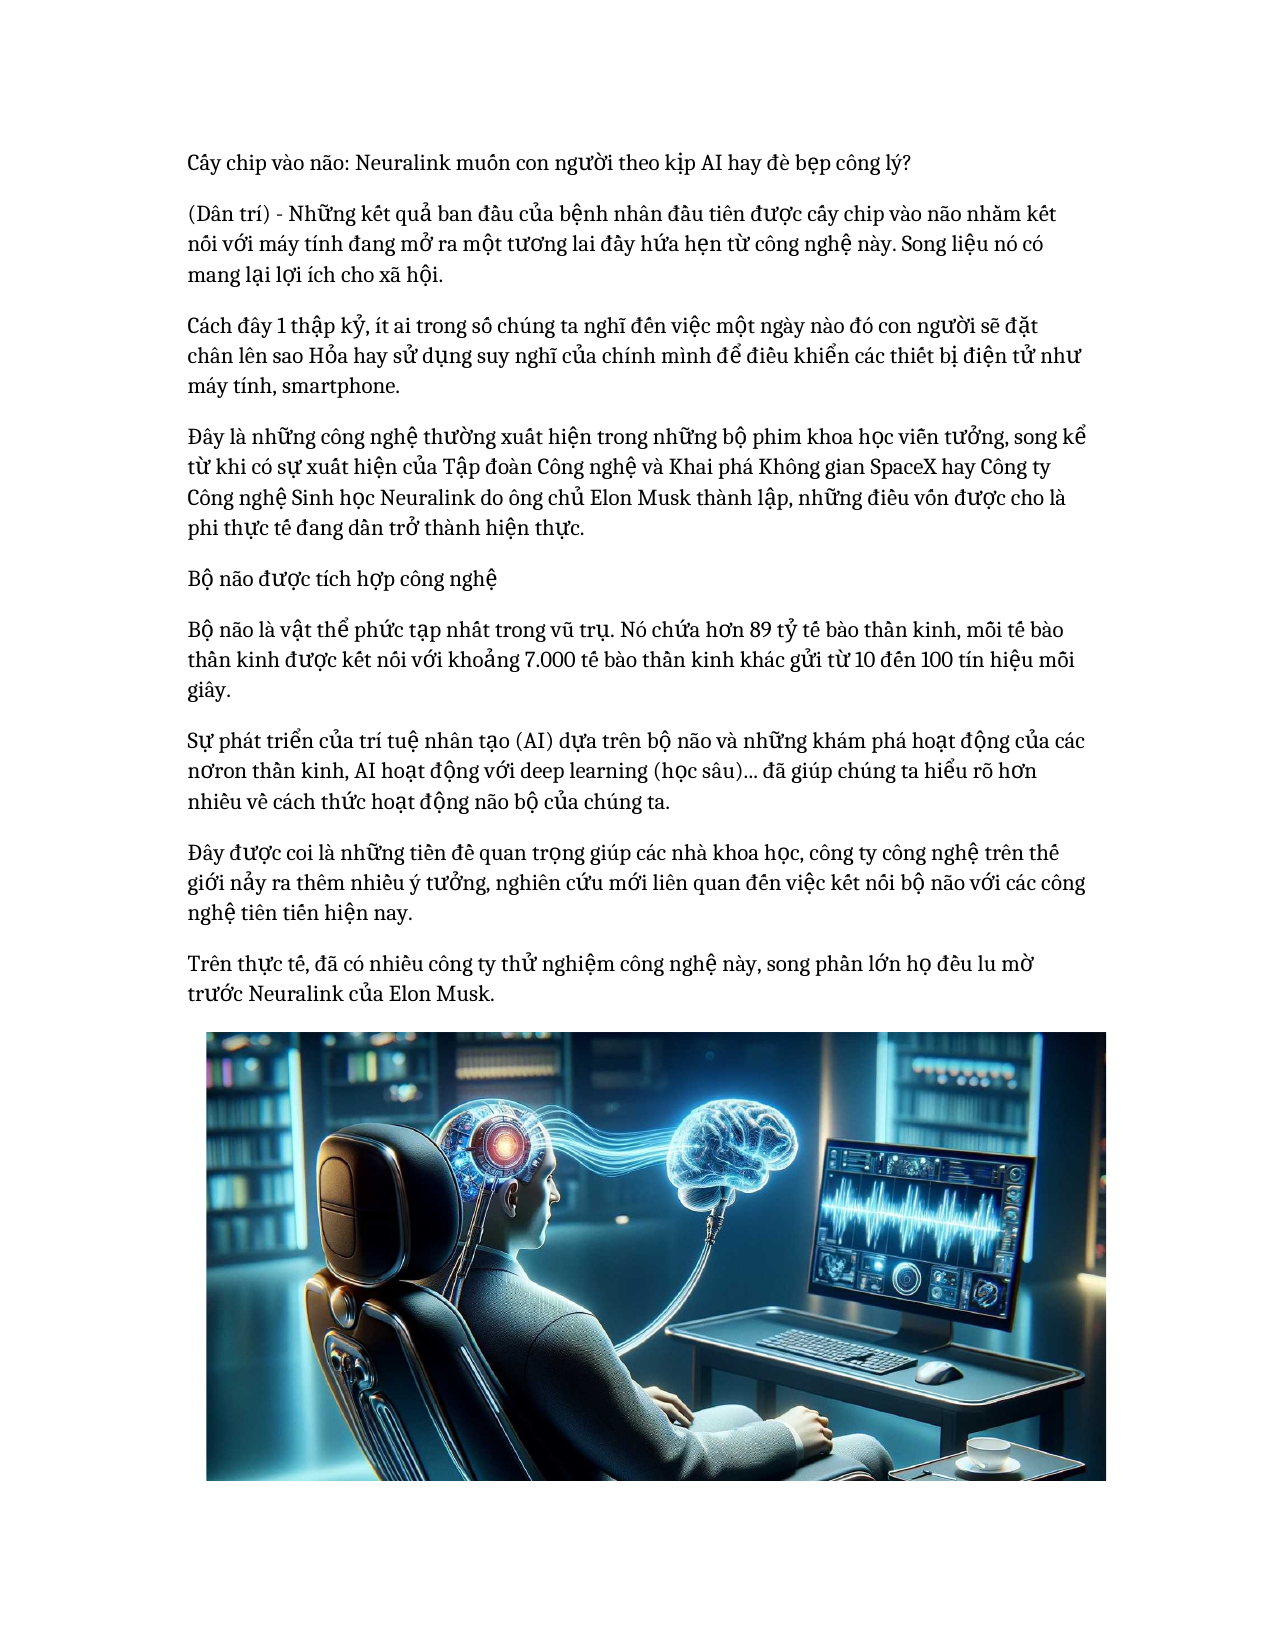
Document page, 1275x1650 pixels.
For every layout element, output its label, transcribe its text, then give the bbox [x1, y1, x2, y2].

text Bộ não là vật thể phức tạp nhất trong vũ trụ. Nó chứa hơn 89 tỷ tế bào thần kinh, mỗi tế bào thần kinh được kết nối với khoảng 7.000 tế bào thần kinh khác gửi từ 10 đến 100 tín hiệu mỗi giây. [187, 617, 1087, 703]
text Sự phát triển của trí tuệ nhân tạo (AI) dựa trên bộ não và những khám phá hoạt động của các nơron thần kinh, AI hoạt động với deep learning (học sâu)... đã giúp chúng ta hiểu rõ hơn nhiều về cách thức hoạt động não bộ của chúng ta. [187, 728, 1087, 815]
text Đây là những công nghệ thường xuất hiện trong những bộ phim khoa học viễn tưởng, song kể từ khi có sự xuất hiện của Tập đoàn Công nghệ và Khai phá Không gian SpaceX hay Công ty Công nghệ Sinh học Neuralink do ông chủ Elon Musk thành lập, những điều vốn được cho là phi thực tế đang dần trở thành hiện thực. [187, 424, 1087, 541]
text (Dân trí) - Những kết quả ban đầu của bệnh nhân đầu tiên được cấy chip vào não nhằm kết nối với máy tính đang mở ra một tương lai đầy hứa hẹn từ công nghệ này. Song liệu nó có mang lại lợi ích cho xã hội. [187, 201, 1087, 288]
text Cách đây 1 thập kỷ, ít ai trong số chúng ta nghĩ đến việc một ngày nào đó con người sẽ đặt chân lên sao Hỏa hay sử dụng suy nghĩ của chính mình để điều khiển các thiết bị điện tử như máy tính, smartphone. [187, 312, 1087, 399]
picture [206, 1032, 1107, 1481]
text Bộ não được tích hợp công nghệ [187, 566, 1087, 592]
text Đây được coi là những tiền đề quan trọng giúp các nhà khoa học, công ty công nghệ trên thế giới nảy ra thêm nhiều ý tưởng, nghiên cứu mới liên quan đến việc kết nối bộ não với các công nghệ tiên tiến hiện nay. [187, 839, 1087, 926]
text Trên thực tế, đã có nhiều công ty thử nghiệm công nghệ này, song phần lớn họ đều lu mờ trước Neuralink của Elon Musk. [187, 951, 1087, 1008]
text Cấy chip vào não: Neuralink muốn con người theo kịp AI hay đè bẹp công lý? [187, 150, 1087, 176]
